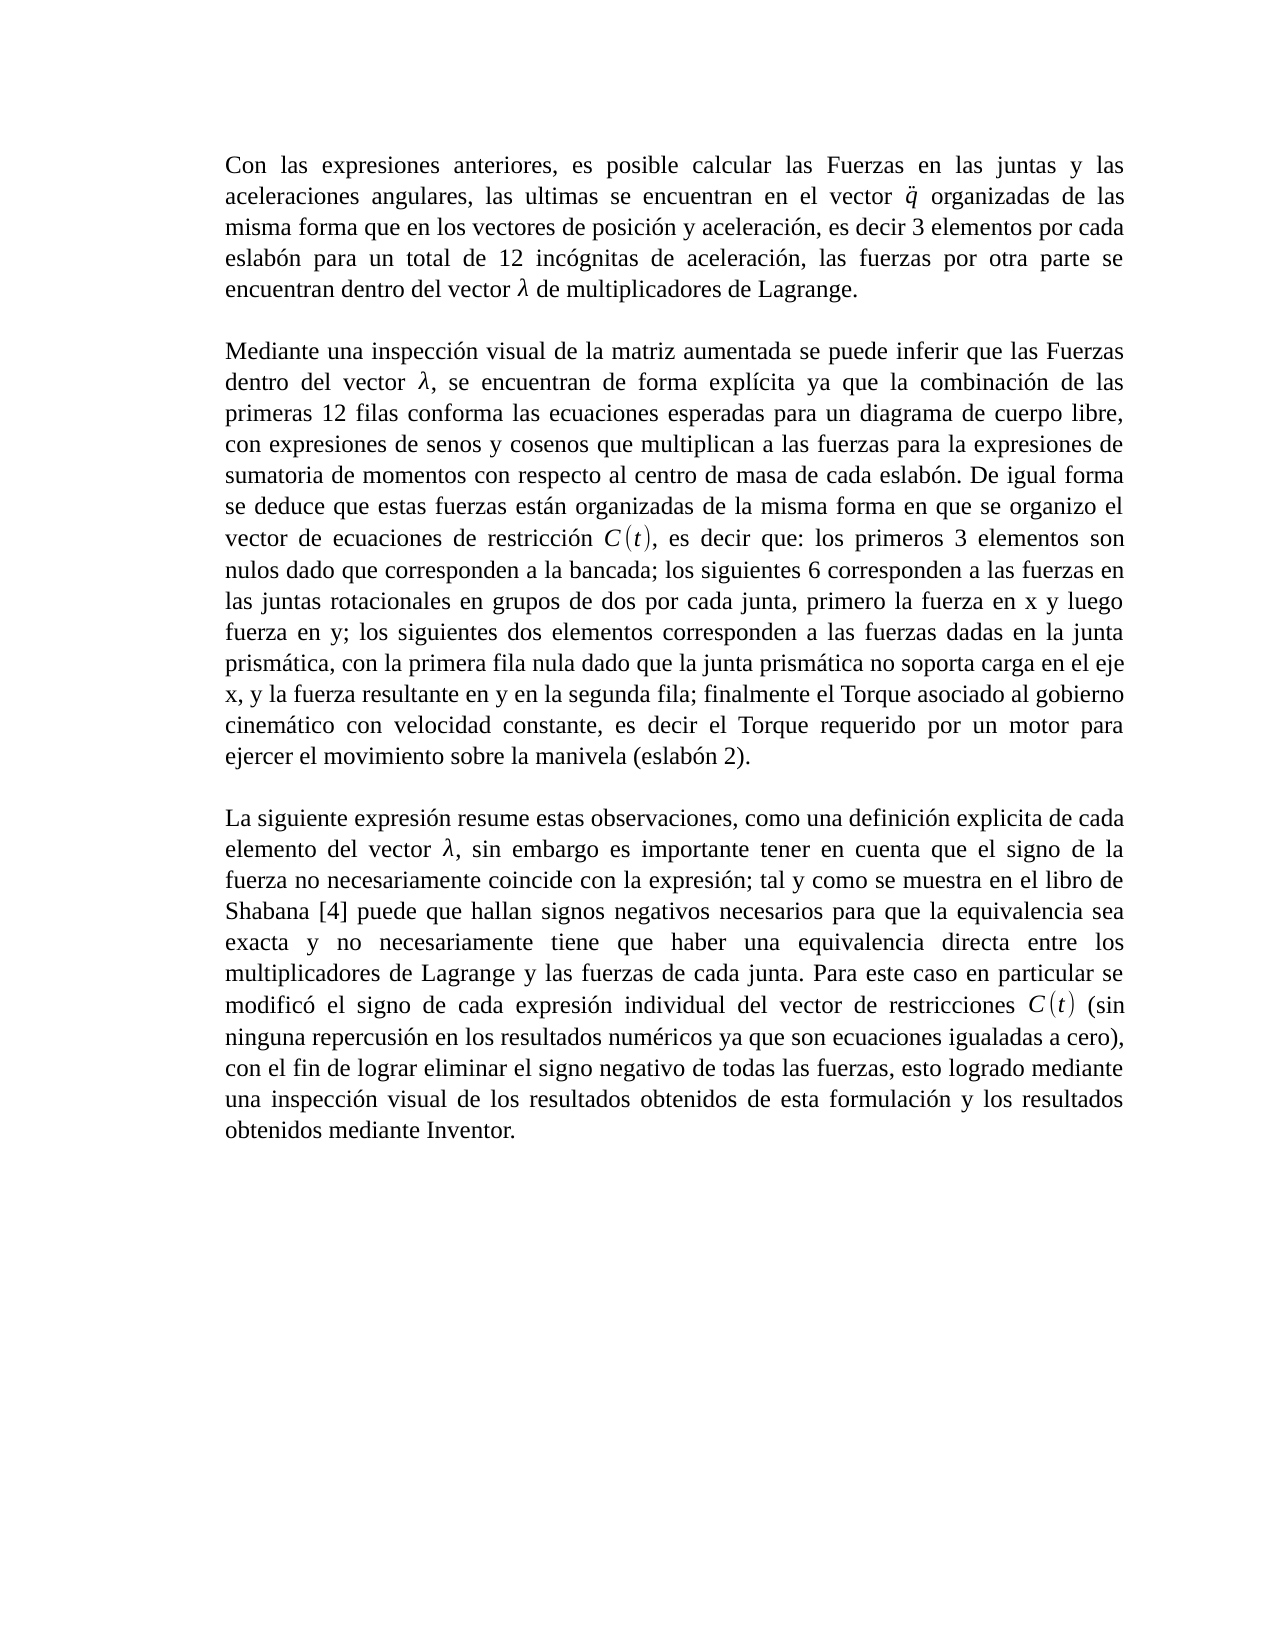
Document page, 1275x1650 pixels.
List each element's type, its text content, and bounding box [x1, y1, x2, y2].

list La siguiente expresión resume estas observaciones, como una definición explicita de cada elemento del vector , sin embargo es importante tener en cuenta que el signo de la fuerza no necesariamente coincide con la expresión; tal y como se muestra en el libro de Shabana [4] puede que hallan signos negativos necesarios para que la equivalencia sea exacta y no necesariamente tiene que haber una equivalencia directa entre los multiplicadores de Lagrange y las fuerzas de cada junta. Para este caso en particular se modificó el signo de cada expresión individual del vector de restricciones (sin ninguna repercusión en los resultados numéricos ya que son ecuaciones igualadas a cero), con el fin de lograr eliminar el signo negativo de todas las fuerzas, esto logrado mediante una inspección visual de los resultados obtenidos de esta formulación y los resultados obtenidos mediante Inventor. [225, 803, 1125, 1143]
list Mediante una inspección visual de la matriz aumentada se puede inferir que las Fuerzas dentro del vector , se encuentran de forma explícita ya que la combinación de las primeras 12 filas conforma las ecuaciones esperadas para un diagrama de cuerpo libre, con expresiones de senos y cosenos que multiplican a las fuerzas para la expresiones de sumatoria de momentos con respecto al centro de masa de cada eslabón. De igual forma se deduce que estas fuerzas están organizadas de la misma forma en que se organizo el vector de ecuaciones de restricción , es decir que: los primeros 3 elementos son nulos dado que corresponden a la bancada; los siguientes 6 corresponden a las fuerzas en las juntas rotacionales en grupos de dos por cada junta, primero la fuerza en x y luego fuerza en y; los siguientes dos elementos corresponden a las fuerzas dadas en la junta prismática, con la primera fila nula dado que la junta prismática no soporta carga en el eje x, y la fuerza resultante en y en la segunda fila; finalmente el Torque asociado al gobierno cinemático con velocidad constante, es decir el Torque requerido por un motor para ejercer el movimiento sobre la manivela (eslabón 2). [225, 336, 1125, 770]
list Con las expresiones anteriores, es posible calcular las Fuerzas en las juntas y las aceleraciones angulares, las ultimas se encuentran en el vector organizadas de las misma forma que en los vectores de posición y aceleración, es decir 3 elementos por cada eslabón para un total de 12 incógnitas de aceleración, las fuerzas por otra parte se encuentran dentro del vector de multiplicadores de Lagrange. [225, 150, 1125, 303]
